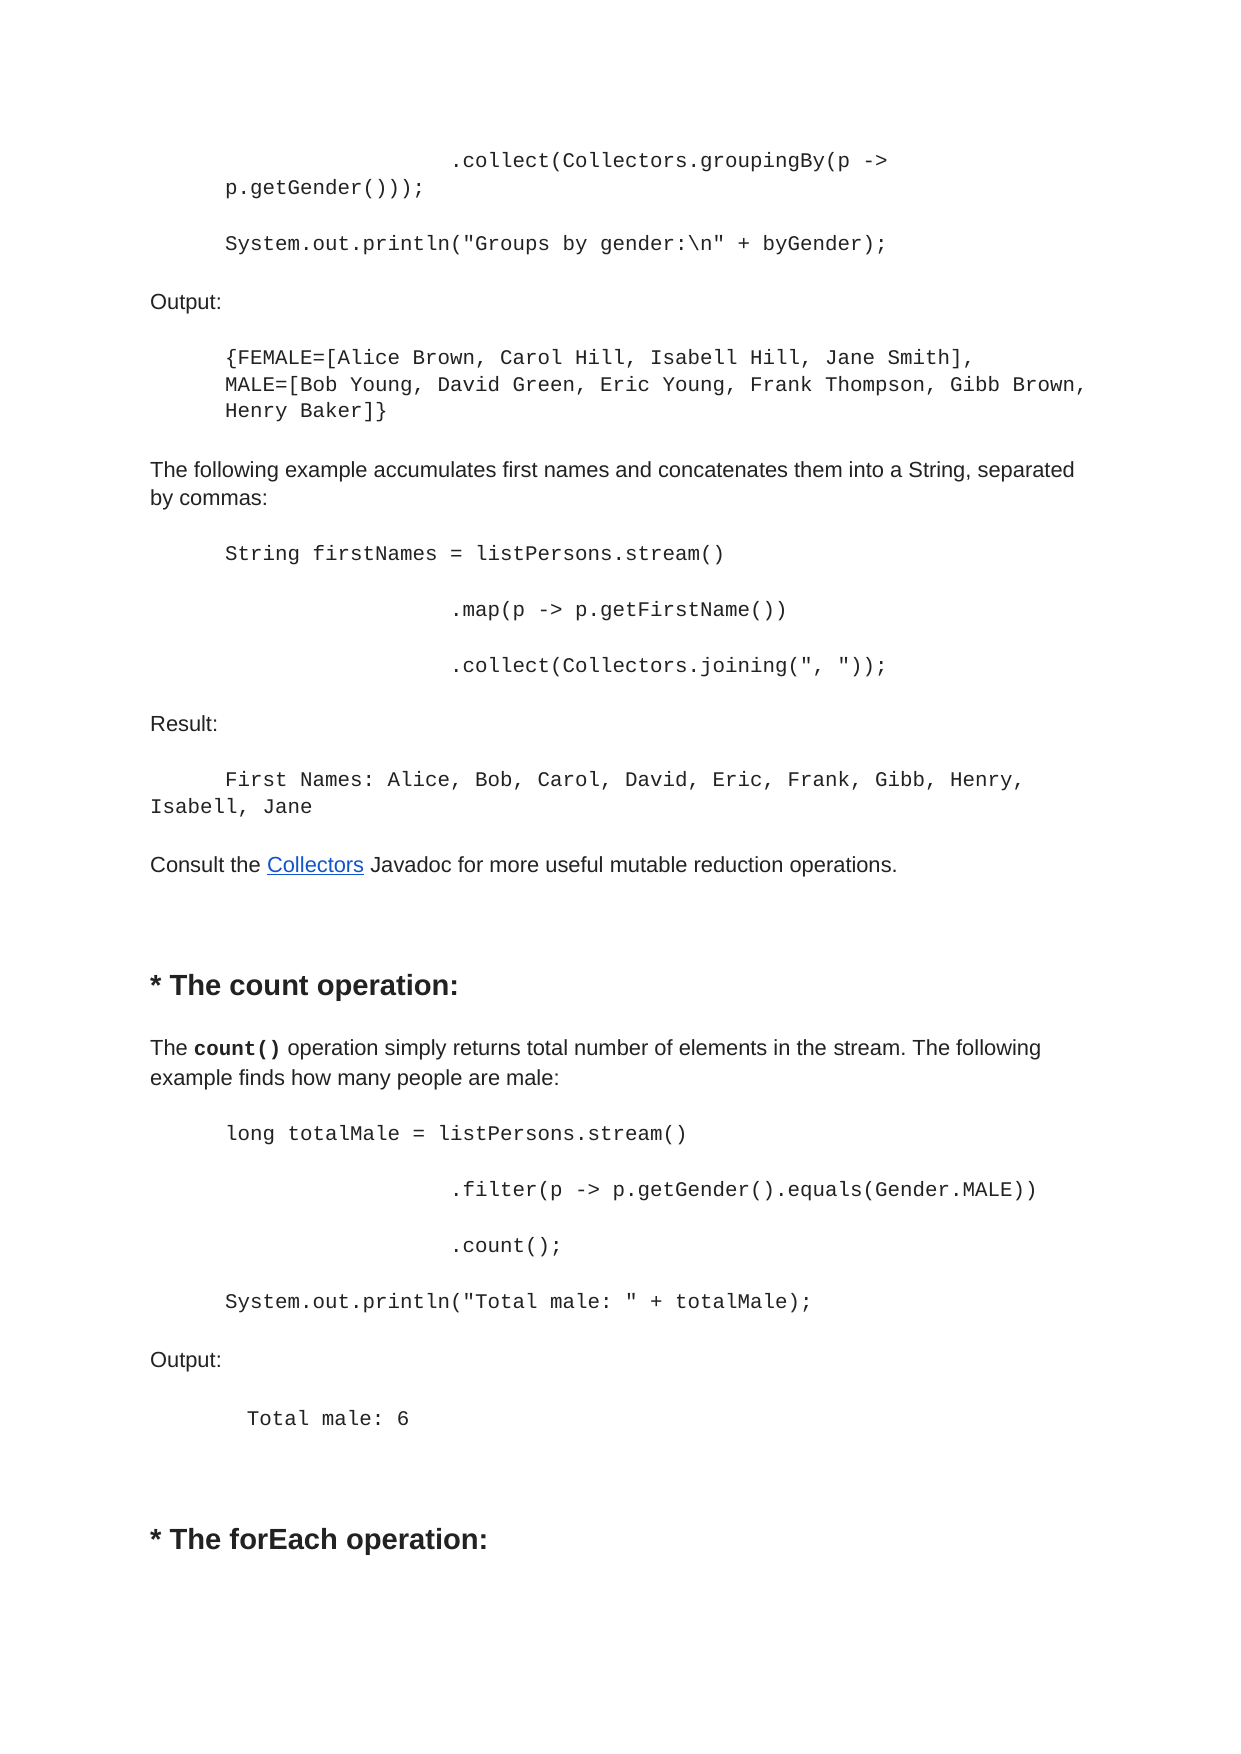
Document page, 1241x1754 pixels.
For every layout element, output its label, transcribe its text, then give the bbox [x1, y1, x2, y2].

text Output: [150, 289, 1090, 314]
text .map(p -> p.getFirstName()) [225, 599, 1090, 623]
text The following example accumulates first names and concatenates them into a String, separated by commas: [150, 457, 1090, 510]
text Total male: 6 [150, 1405, 1090, 1432]
text Consult the Collectors Javadoc for more useful mutable reduction operations. [150, 852, 1090, 877]
text {FEMALE=[Alice Brown, Carol Hill, Isabell Hill, Jane Smith], MALE=[Bob Young, David Green, Eric Young, Frank Thompson, Gibb Brown, Henry Baker]} [225, 347, 1090, 424]
text long totalMale = listPersons.stream() [225, 1123, 1090, 1147]
text .collect(Collectors.joining(", ")); [225, 655, 1090, 679]
text * The count operation: [150, 967, 1090, 1001]
text The count() operation simply returns total number of elements in the stream. The following example finds how many people are male: [150, 1035, 1090, 1090]
text String firstNames = listPersons.stream() [225, 543, 1090, 567]
text System.out.println("Total male: " + totalMale); [225, 1291, 1090, 1315]
text .collect(Collectors.groupingBy(p -> p.getGender())); [225, 150, 1090, 201]
text .count(); [225, 1235, 1090, 1259]
text Result: [150, 711, 1090, 736]
text Output: [150, 1347, 1090, 1372]
text .filter(p -> p.getGender().equals(Gender.MALE)) [225, 1179, 1090, 1203]
text System.out.println("Groups by gender:\n" + byGender); [225, 233, 1090, 257]
text * The forEach operation: [150, 1522, 1090, 1556]
text First Names: Alice, Bob, Carol, David, Eric, Frank, Gibb, Henry, Isabell, Jane [150, 769, 1090, 819]
